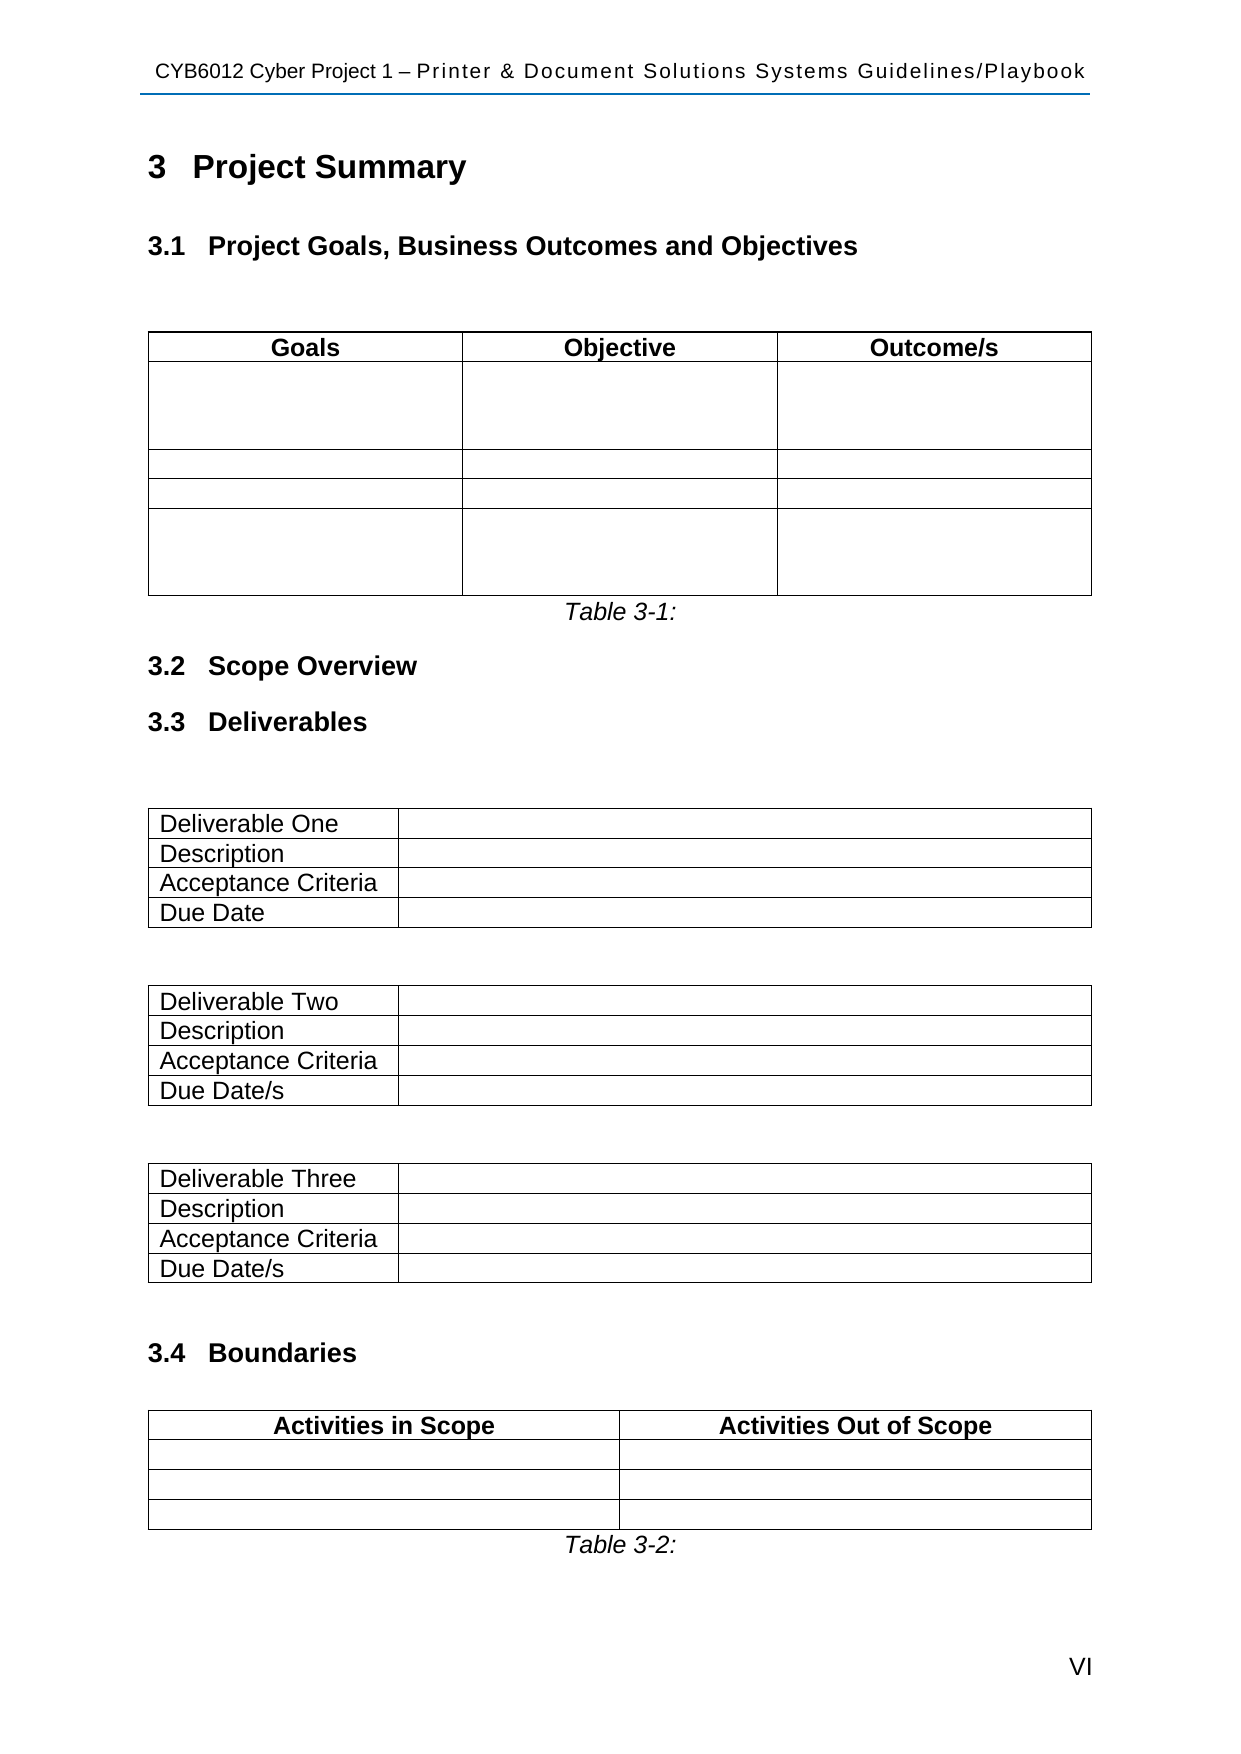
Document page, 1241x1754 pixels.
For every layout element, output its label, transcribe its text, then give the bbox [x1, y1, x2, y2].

table_cell [149, 509, 462, 595]
table_cell [620, 1500, 1091, 1529]
table_header Goals [149, 333, 462, 361]
table_header Objective [463, 333, 777, 361]
table_header Activities in Scope [149, 1411, 619, 1439]
table_cell Due Date/s [149, 1076, 398, 1104]
table_cell Description [149, 1194, 398, 1223]
table_cell [778, 509, 1091, 595]
table_cell [778, 450, 1091, 478]
table_cell [149, 1440, 619, 1469]
subtitle Deliverables [148, 706, 1093, 738]
table_cell [399, 1194, 1091, 1223]
table_cell Due Date [149, 898, 398, 927]
table_header [399, 1164, 1091, 1193]
table_cell [399, 898, 1091, 927]
subtitle Scope Overview [148, 650, 1093, 681]
table_cell [399, 839, 1091, 867]
text Table 3-1: [148, 596, 1093, 625]
table_header Deliverable Two [149, 986, 398, 1015]
table_cell Acceptance Criteria [149, 1224, 398, 1252]
table_cell [463, 479, 777, 508]
table_cell [463, 362, 777, 448]
table_cell [149, 479, 462, 508]
table_cell Description [149, 1016, 398, 1045]
table_cell [463, 450, 777, 478]
table_cell [778, 362, 1091, 448]
table_header Outcome/s [778, 333, 1091, 361]
table_header Deliverable Three [149, 1164, 398, 1193]
table_cell [399, 1016, 1091, 1045]
table_cell Description [149, 839, 398, 867]
table_cell [399, 1224, 1091, 1252]
table_cell [399, 1076, 1091, 1104]
subtitle Project Goals, Business Outcomes and Objectives [148, 230, 1093, 261]
table_cell Acceptance Criteria [149, 868, 398, 897]
table_header [399, 986, 1091, 1015]
table_cell [620, 1470, 1091, 1499]
subtitle Project Summary [148, 148, 1093, 186]
table_cell [149, 1470, 619, 1499]
table_cell [399, 1046, 1091, 1075]
table_cell Acceptance Criteria [149, 1046, 398, 1075]
table_cell [778, 479, 1091, 508]
table_cell [149, 362, 462, 448]
table_cell [399, 1254, 1091, 1282]
table_cell [399, 868, 1091, 897]
table_header Deliverable One [149, 809, 398, 837]
table_cell [149, 450, 462, 478]
table_cell [463, 509, 777, 595]
table_cell [620, 1440, 1091, 1469]
table_header [399, 809, 1091, 837]
table_cell Due Date/s [149, 1254, 398, 1282]
text Table 3-2: [148, 1530, 1093, 1558]
subtitle Boundaries [148, 1337, 1093, 1368]
table_cell [149, 1500, 619, 1529]
table_header Activities Out of Scope [620, 1411, 1091, 1439]
